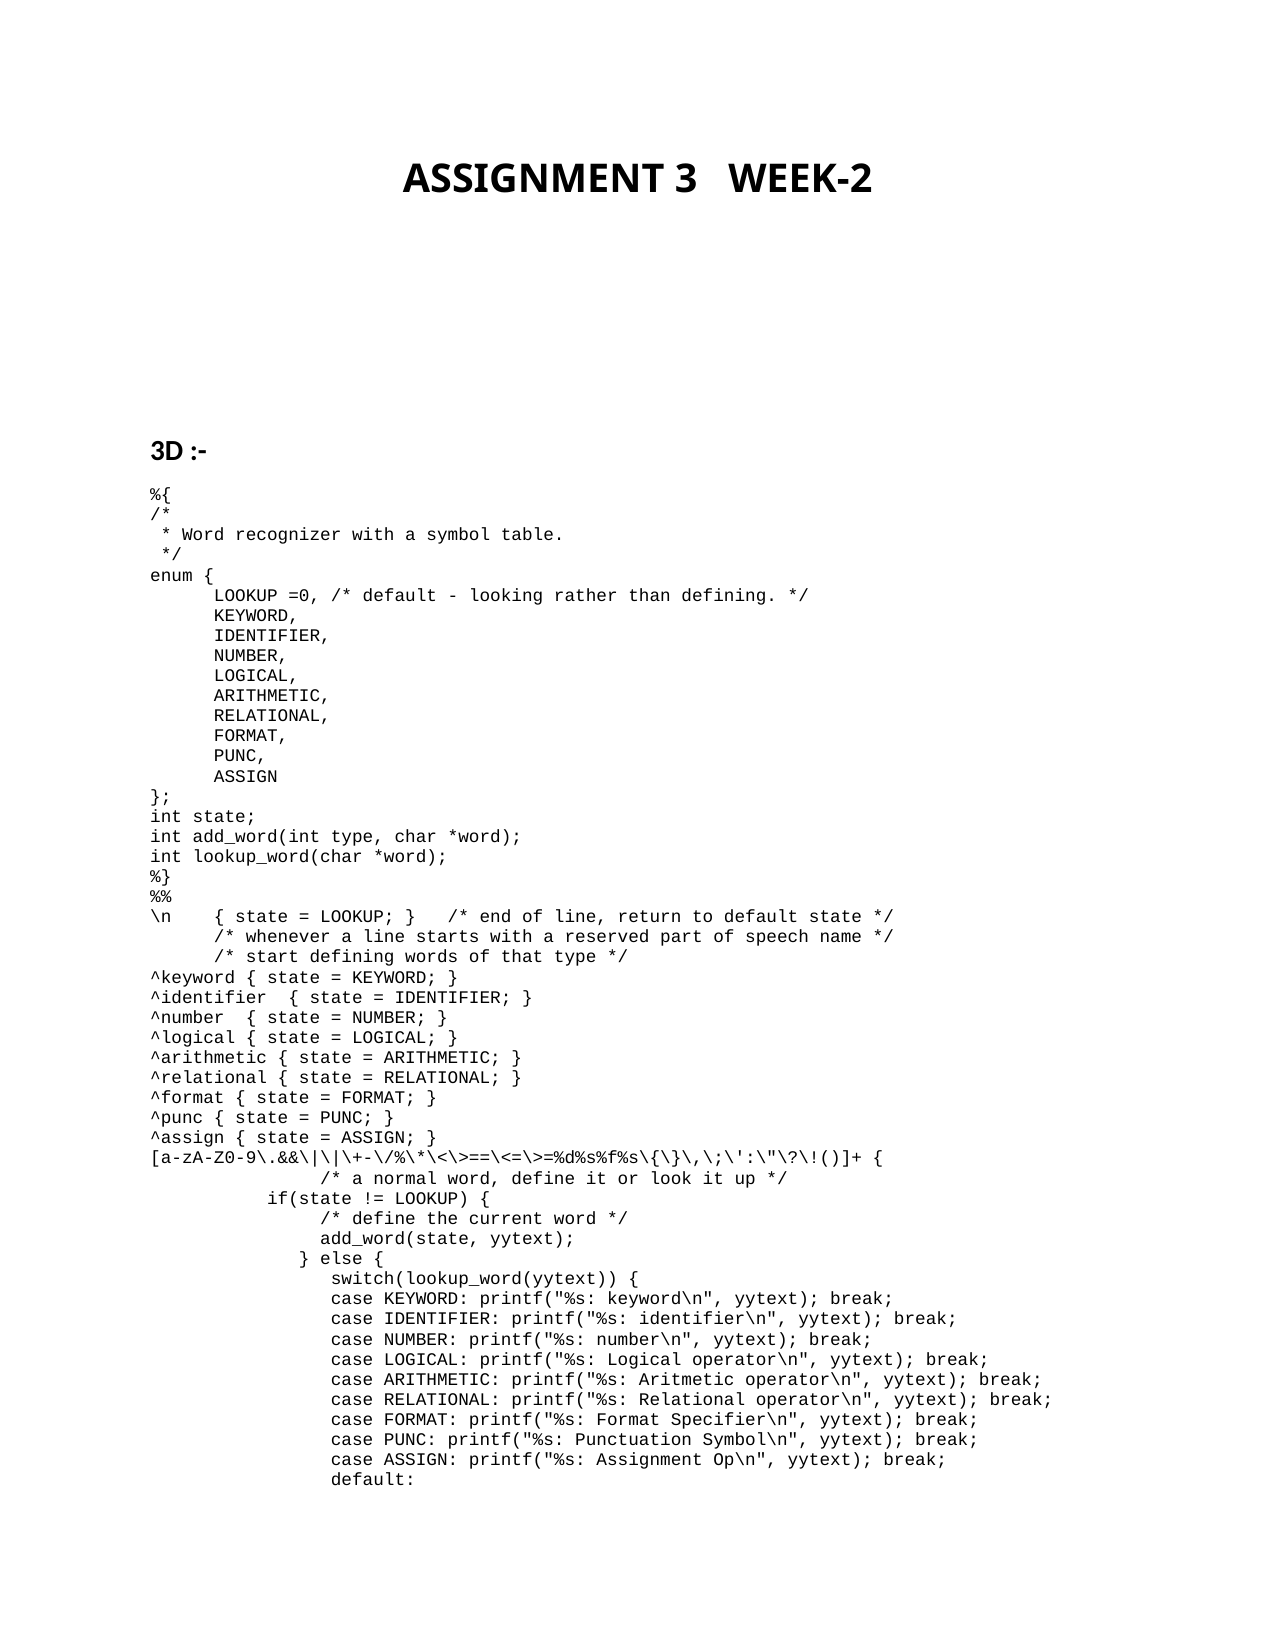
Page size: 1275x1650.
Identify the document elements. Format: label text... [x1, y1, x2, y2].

text case NUMBER: printf("%s: number\n", yytext); break; [150, 1330, 1125, 1350]
text int state; [150, 807, 1125, 827]
text LOGICAL, [150, 667, 1125, 687]
text case IDENTIFIER: printf("%s: identifier\n", yytext); break; [150, 1310, 1125, 1330]
text [a-zA-Z0-9\.&&\|\|\+-\/%\*\<\>==\<=\>=%d%s%f%s\{\}\,\;\':\"\?\!()]+ { [150, 1149, 1125, 1169]
text case PUNC: printf("%s: Punctuation Symbol\n", yytext); break; [150, 1431, 1125, 1451]
text case KEYWORD: printf("%s: keyword\n", yytext); break; [150, 1290, 1125, 1310]
text default: [150, 1471, 1125, 1491]
text ^number { state = NUMBER; } [150, 1008, 1125, 1028]
text ^arithmetic { state = ARITHMETIC; } [150, 1049, 1125, 1069]
text RELATIONAL, [150, 707, 1125, 727]
text %{ [150, 486, 1125, 506]
text IDENTIFIER, [150, 626, 1125, 647]
text /* whenever a line starts with a reserved part of speech name */ [150, 928, 1125, 948]
text FORMAT, [150, 727, 1125, 747]
text * Word recognizer with a symbol table. [150, 526, 1125, 546]
text PUNC, [150, 747, 1125, 767]
text ^punc { state = PUNC; } [150, 1109, 1125, 1129]
text if(state != LOOKUP) { [150, 1189, 1125, 1209]
text case RELATIONAL: printf("%s: Relational operator\n", yytext); break; [150, 1390, 1125, 1411]
text add_word(state, yytext); [150, 1229, 1125, 1250]
text case FORMAT: printf("%s: Format Specifier\n", yytext); break; [150, 1411, 1125, 1431]
text int lookup_word(char *word); [150, 848, 1125, 868]
text ^assign { state = ASSIGN; } [150, 1129, 1125, 1149]
text enum { [150, 566, 1125, 586]
text case LOGICAL: printf("%s: Logical operator\n", yytext); break; [150, 1350, 1125, 1370]
text ^relational { state = RELATIONAL; } [150, 1069, 1125, 1089]
text %% [150, 888, 1125, 908]
text ASSIGN [150, 767, 1125, 787]
text %} [150, 868, 1125, 888]
text ^format { state = FORMAT; } [150, 1089, 1125, 1109]
text ARITHMETIC, [150, 687, 1125, 707]
text ^keyword { state = KEYWORD; } [150, 968, 1125, 988]
text /* start defining words of that type */ [150, 948, 1125, 968]
text NUMBER, [150, 647, 1125, 667]
text /* a normal word, define it or look it up */ [150, 1169, 1125, 1189]
text ^logical { state = LOGICAL; } [150, 1028, 1125, 1049]
text case ARITHMETIC: printf("%s: Aritmetic operator\n", yytext); break; [150, 1370, 1125, 1390]
text int add_word(int type, char *word); [150, 827, 1125, 848]
text 3D :- [150, 432, 1125, 467]
text KEYWORD, [150, 606, 1125, 626]
text }; [150, 787, 1125, 807]
text case ASSIGN: printf("%s: Assignment Op\n", yytext); break; [150, 1451, 1125, 1471]
text LOOKUP =0, /* default - looking rather than defining. */ [150, 586, 1125, 606]
text /* define the current word */ [150, 1209, 1125, 1229]
text } else { [150, 1250, 1125, 1270]
text ^identifier { state = IDENTIFIER; } [150, 988, 1125, 1008]
text /* [150, 506, 1125, 526]
text */ [150, 546, 1125, 566]
text \n { state = LOOKUP; } /* end of line, return to default state */ [150, 908, 1125, 928]
text switch(lookup_word(yytext)) { [150, 1270, 1125, 1290]
